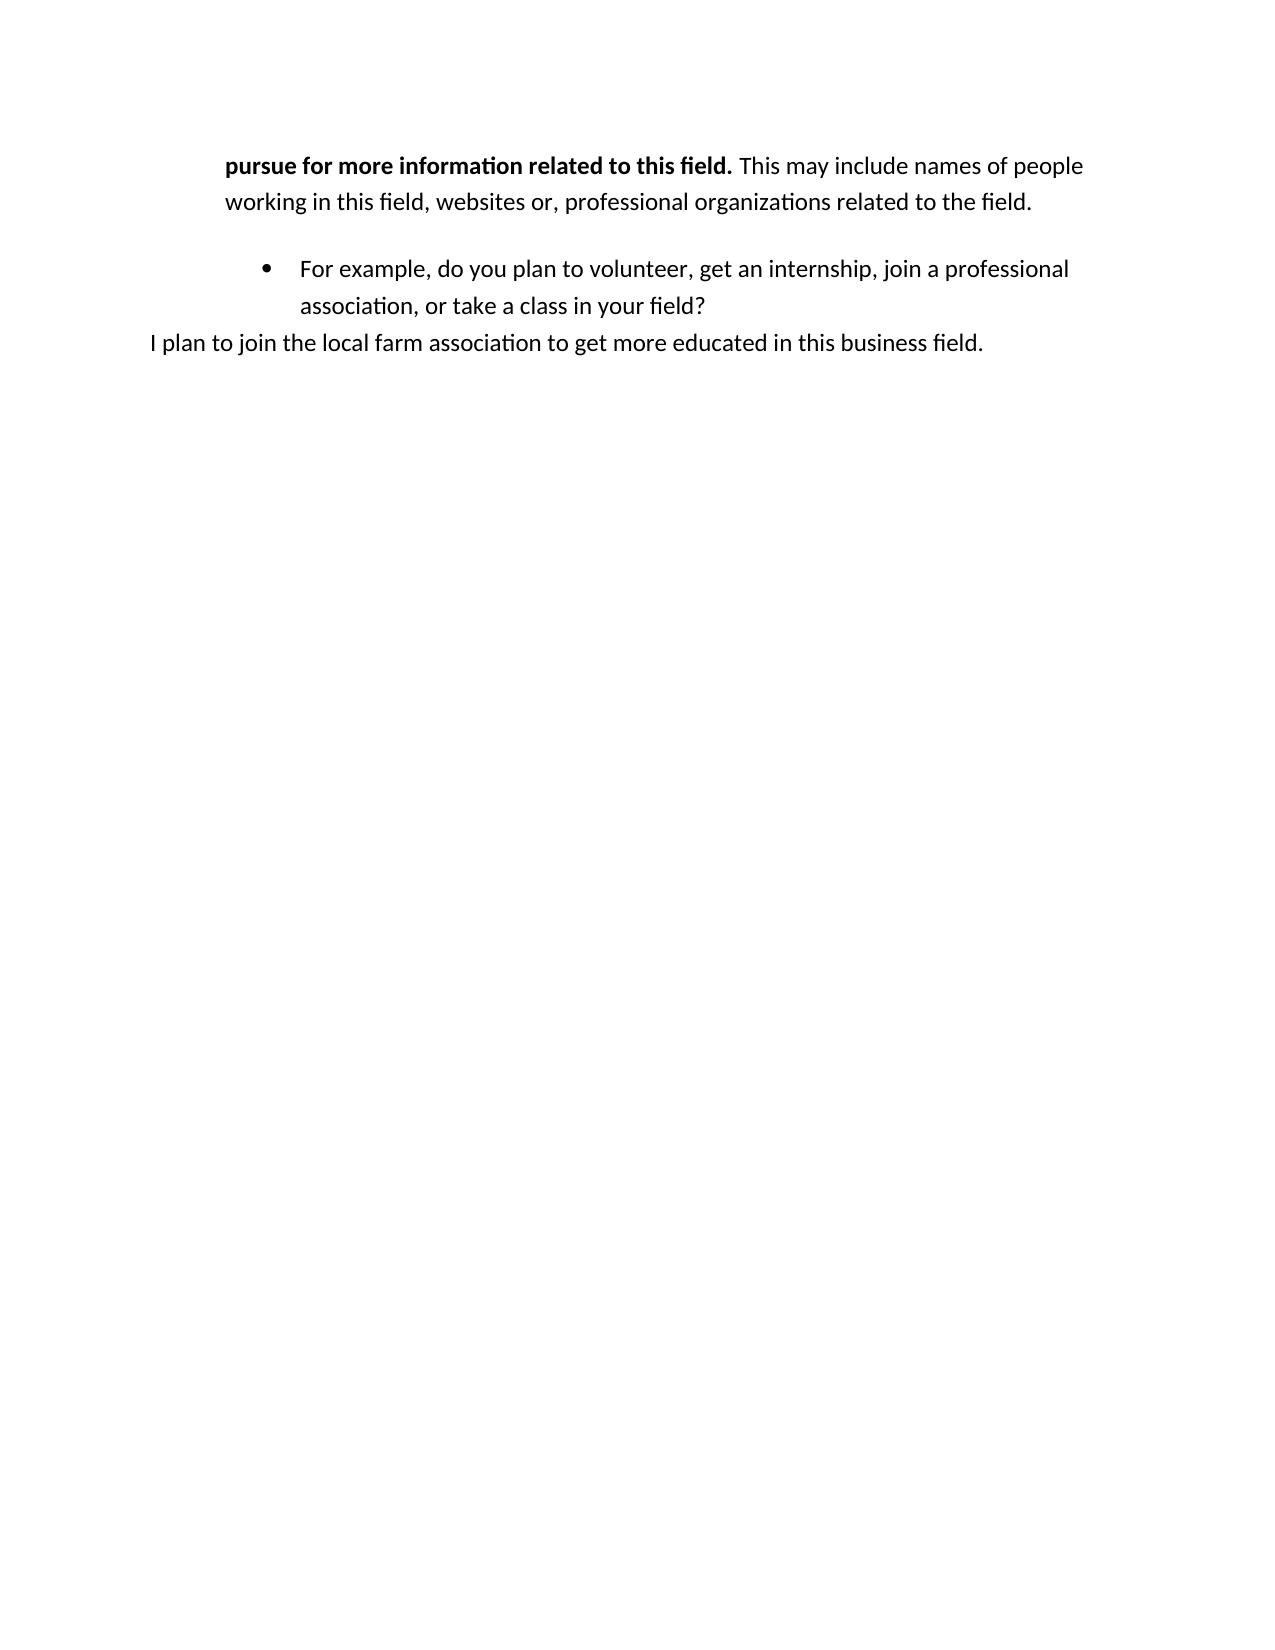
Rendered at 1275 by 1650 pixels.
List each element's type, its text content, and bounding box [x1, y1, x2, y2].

list For example, do you plan to volunteer, get an internship, join a professional association, or take a class in your field? [262, 254, 1125, 321]
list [187, 150, 1125, 217]
text I plan to join the local farm association to get more educated in this business field. [150, 327, 1125, 357]
